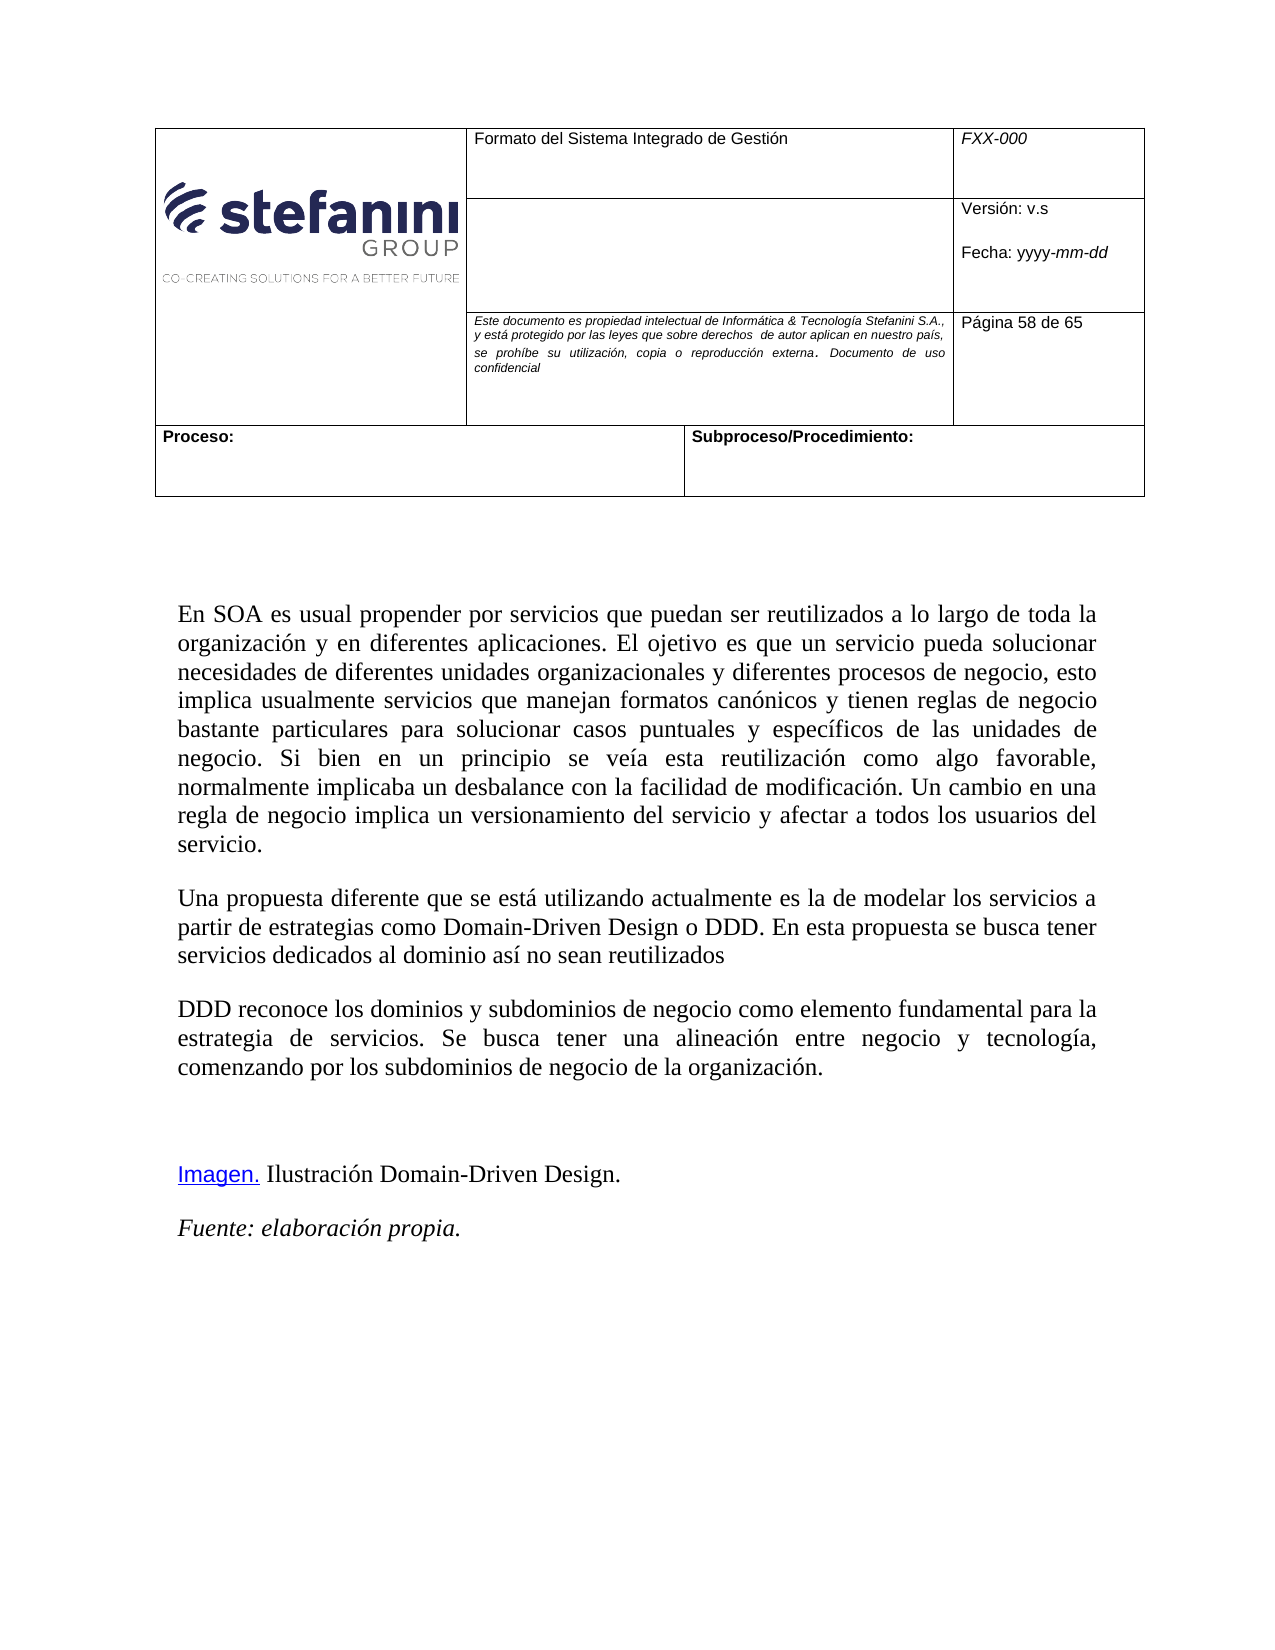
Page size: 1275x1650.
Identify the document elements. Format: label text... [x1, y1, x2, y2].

text Imagen. Ilustración Domain-Driven Design. [177, 1159, 1098, 1188]
text Fuente: elaboración propia. [177, 1213, 1098, 1242]
text En SOA es usual propender por servicios que puedan ser reutilizados a lo largo de toda la organización y en diferentes aplicaciones. El ojetivo es que un servicio pueda solucionar necesidades de diferentes unidades organizacionales y diferentes procesos de negocio, esto implica usualmente servicios que manejan formatos canónicos y tienen reglas de negocio bastante particulares para solucionar casos puntuales y específicos de las unidades de negocio. Si bien en un principio se veía esta reutilización como algo favorable, normalmente implicaba un desbalance con la facilidad de modificación. Un cambio en una regla de negocio implica un versionamiento del servicio y afectar a todos los usuarios del servicio. [177, 599, 1098, 858]
text DDD reconoce los dominios y subdominios de negocio como elemento fundamental para la estrategia de servicios. Se busca tener una alineación entre negocio y tecnología, comenzando por los subdominios de negocio de la organización. [177, 994, 1098, 1081]
text Una propuesta diferente que se está utilizando actualmente es la de modelar los servicios a partir de estrategias como Domain-Driven Design o DDD. En esta propuesta se busca tener servicios dedicados al dominio así no sean reutilizados [177, 883, 1098, 969]
picture [162, 182, 460, 286]
